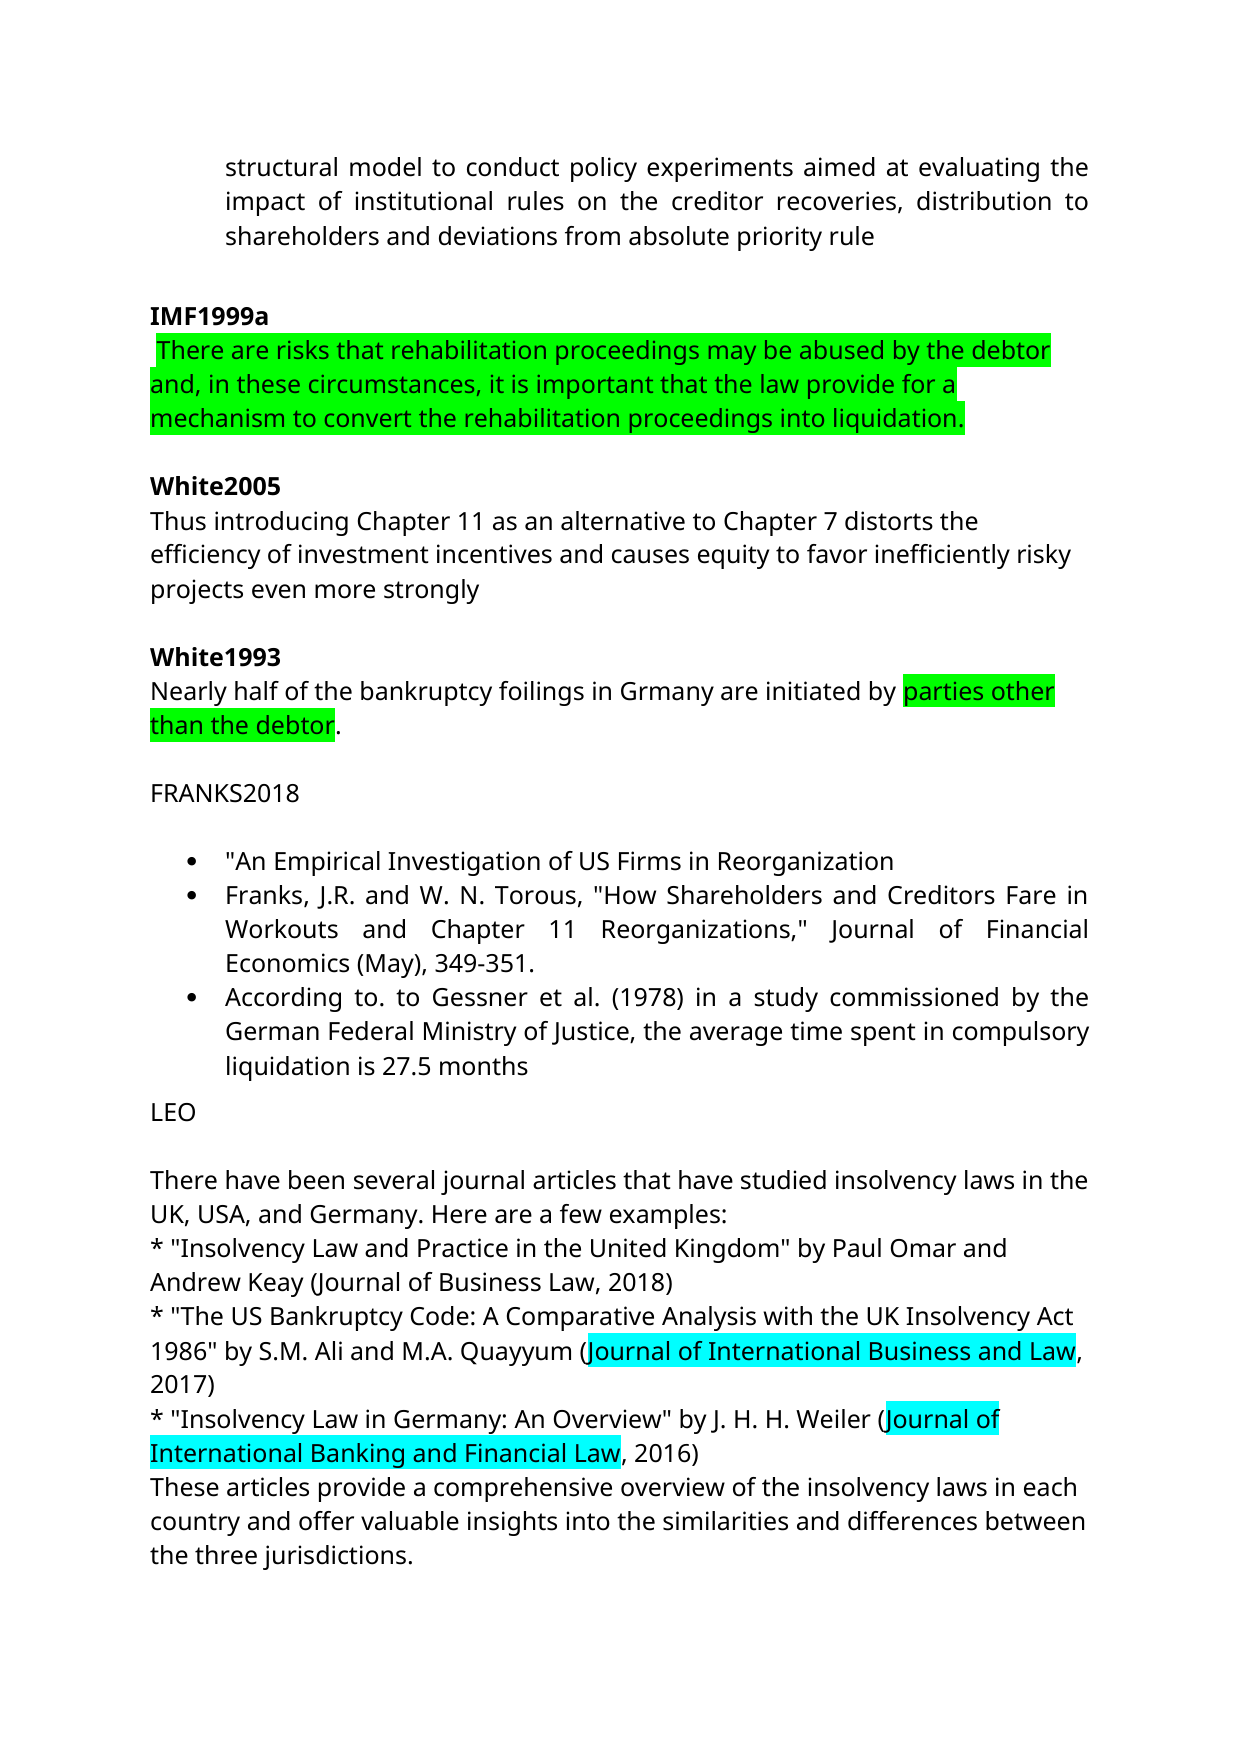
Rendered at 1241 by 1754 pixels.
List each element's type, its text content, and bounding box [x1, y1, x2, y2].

text * "The US Bankruptcy Code: A Comparative Analysis with the UK Insolvency Act 1986" by S.M. Ali and M.A. Quayyum (Journal of International Business and Law, 2017) [150, 1299, 1090, 1401]
text There have been several journal articles that have studied insolvency laws in the UK, USA, and Germany. Here are a few examples: [150, 1129, 1090, 1231]
text These articles provide a comprehensive overview of the insolvency laws in each country and offer valuable insights into the similarities and differences between the three jurisdictions. [150, 1469, 1090, 1572]
text FRANKS2018 [150, 776, 1090, 810]
text IMF1999a [150, 299, 1090, 333]
text Nearly half of the bankruptcy foilings in Grmany are initiated by parties other than the debtor. [150, 673, 1090, 742]
text * "Insolvency Law and Practice in the United Kingdom" by Paul Omar and Andrew Keay (Journal of Business Law, 2018) [150, 1231, 1090, 1299]
text There are risks that rehabilitation proceedings may be abused by the debtor and, in these circumstances, it is important that the law provide for a mechanism to convert the rehabilitation proceedings into liquidation. [957, 333, 1090, 435]
text White2005 [150, 469, 1090, 503]
text LEO [150, 1095, 1090, 1129]
text * "Insolvency Law in Germany: An Overview" by J. H. H. Weiler (Journal of International Banking and Financial Law, 2016) [150, 1401, 1090, 1469]
list "An Empirical Investigation of US Firms in Reorganization [187, 844, 1090, 878]
list According to. to Gessner et al. (1978) in a study commissioned by the German Federal Ministry of Justice, the average time spent in compulsory liquidation is 27.5 months [187, 980, 1090, 1082]
list Franks, J.R. and W. N. Torous, "How Shareholders and Creditors Fare in Workouts and Chapter 11 Reorganizations," Journal of Financial Economics (May), 349-351. [187, 878, 1090, 980]
text White1993 [150, 639, 1090, 673]
